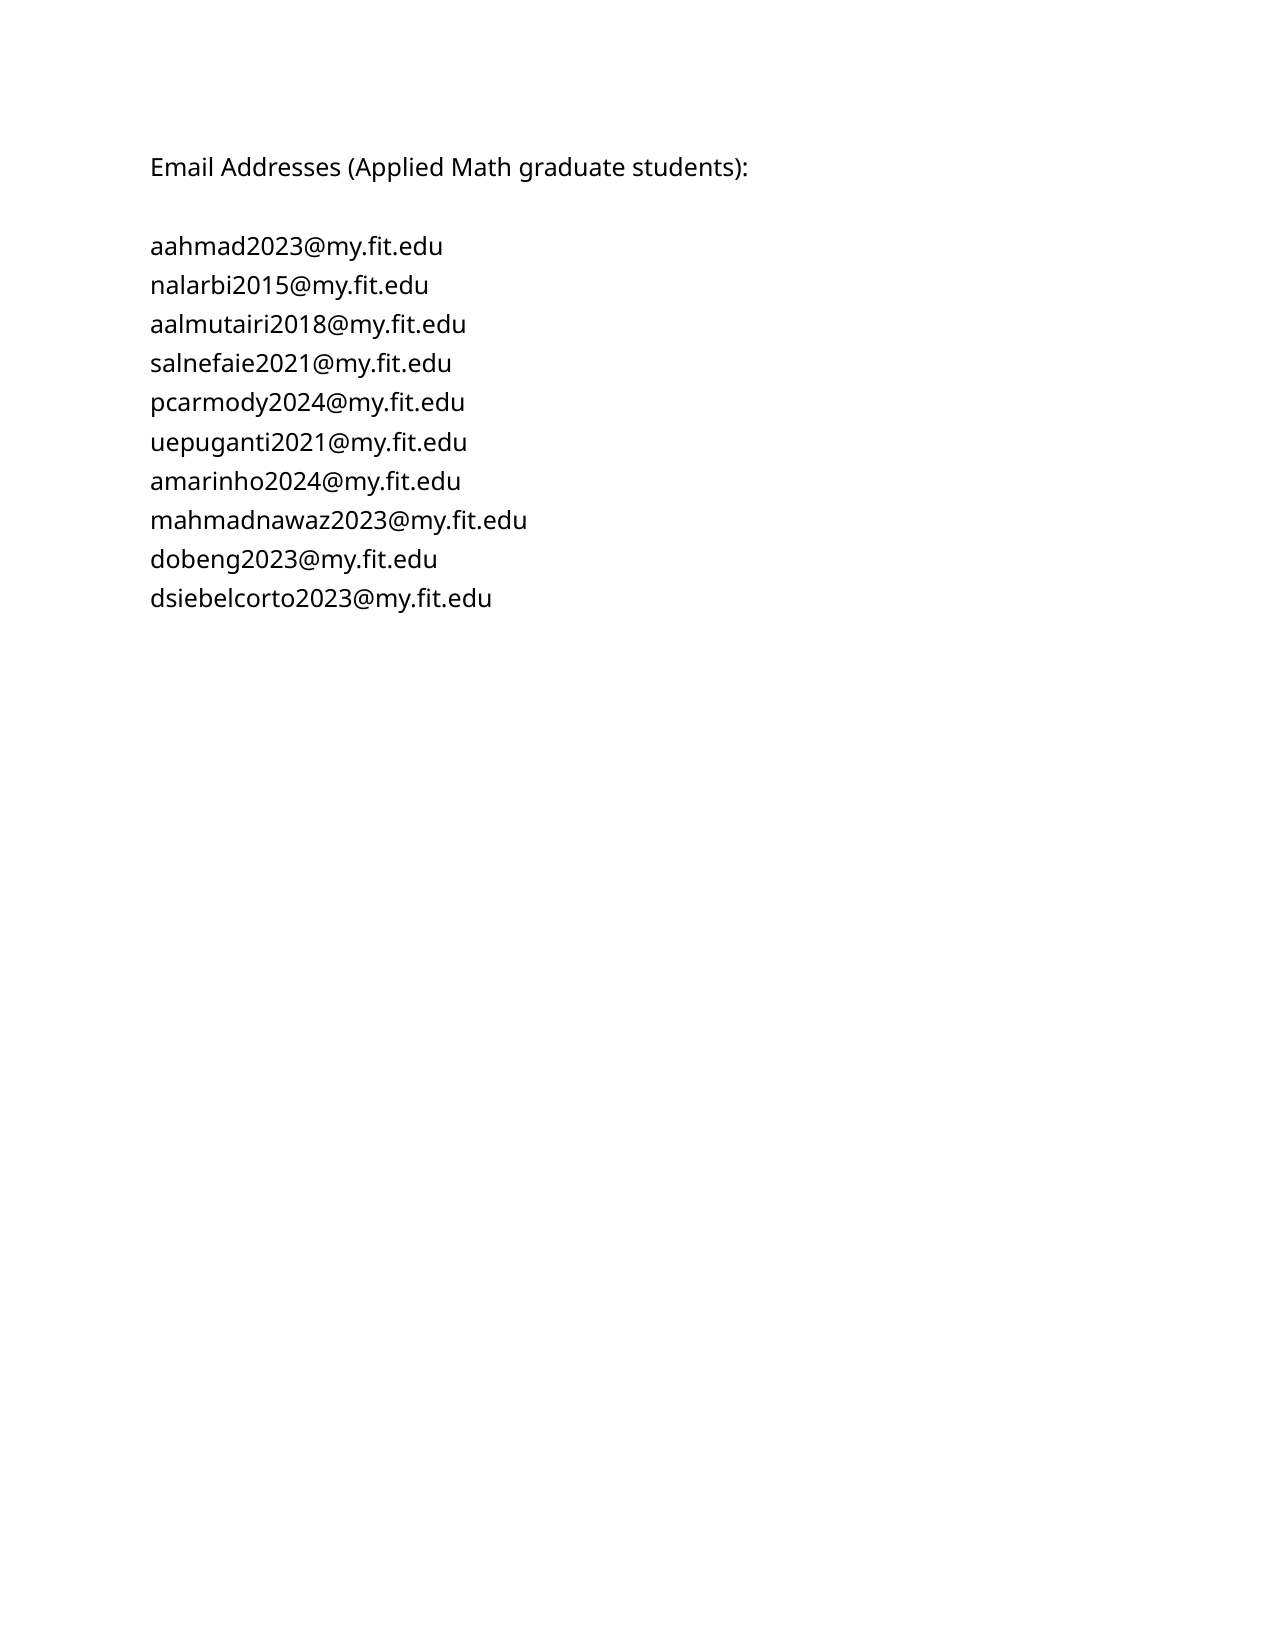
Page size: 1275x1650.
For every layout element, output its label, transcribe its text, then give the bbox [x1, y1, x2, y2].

text dobeng2023@my.fit.edu [150, 542, 1125, 576]
text salnefaie2021@my.fit.edu [150, 346, 1125, 380]
text nalarbi2015@my.fit.edu [150, 267, 1125, 302]
text amarinho2024@my.fit.edu [150, 463, 1125, 497]
text pcarmody2024@my.fit.edu [150, 385, 1125, 419]
text dsiebelcorto2023@my.fit.edu [150, 581, 1125, 615]
text aahmad2023@my.fit.edu [150, 228, 1125, 262]
text Email Addresses (Applied Math graduate students): [150, 150, 1125, 184]
text mahmadnawaz2023@my.fit.edu [150, 502, 1125, 537]
text uepuganti2021@my.fit.edu [150, 424, 1125, 458]
text aalmutairi2018@my.fit.edu [150, 307, 1125, 341]
